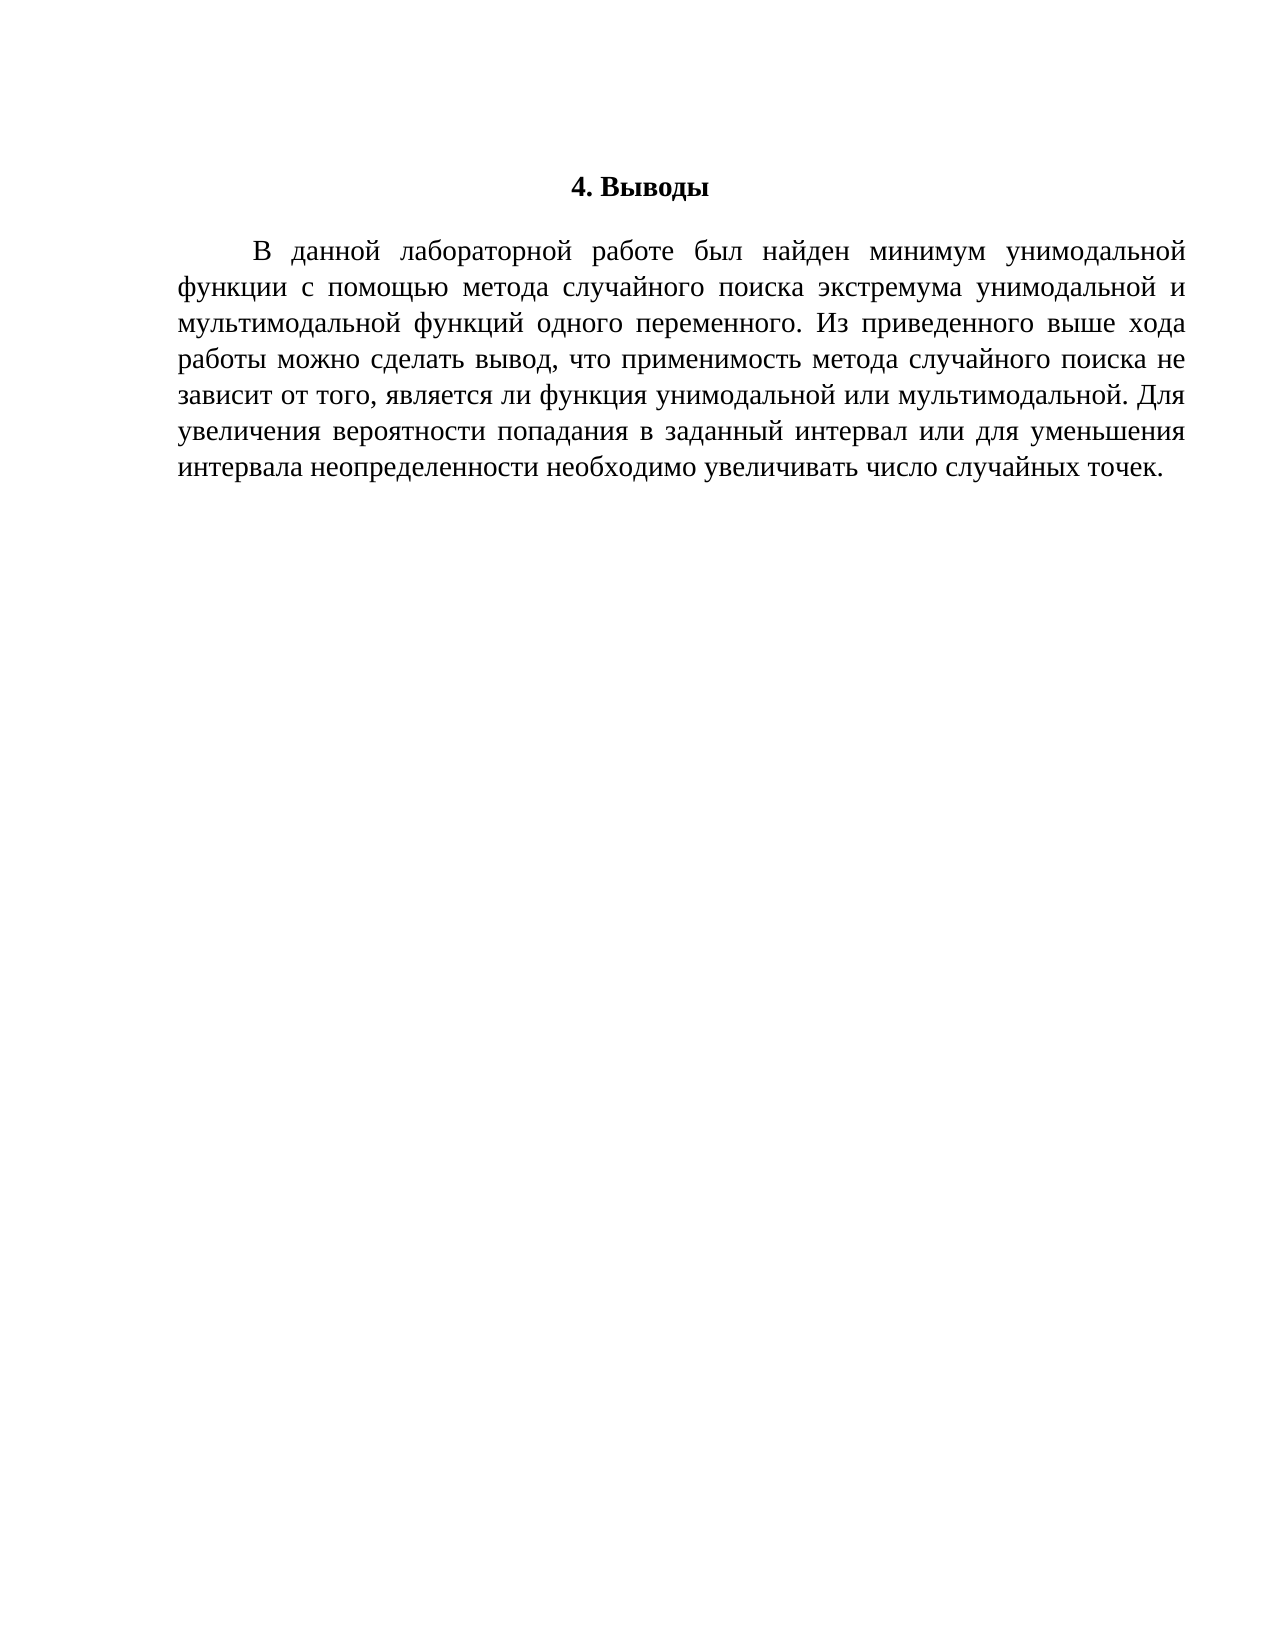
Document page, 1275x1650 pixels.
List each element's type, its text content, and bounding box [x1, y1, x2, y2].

subtitle 4. Выводы [571, 169, 1186, 203]
text В данной лабораторной работе был найден минимум унимодальной функции с помощью метода случайного поиска экстремума унимодальной и мультимодальной функций одного переменного. Из приведенного выше хода работы можно сделать вывод, что применимость метода случайного поиска не зависит от того, является ли функция унимодальной или мультимодальной. Для увеличения вероятности попадания в заданный интервал или для уменьшения интервала неопределенности необходимо увеличивать число случайных точек. [177, 233, 1186, 483]
